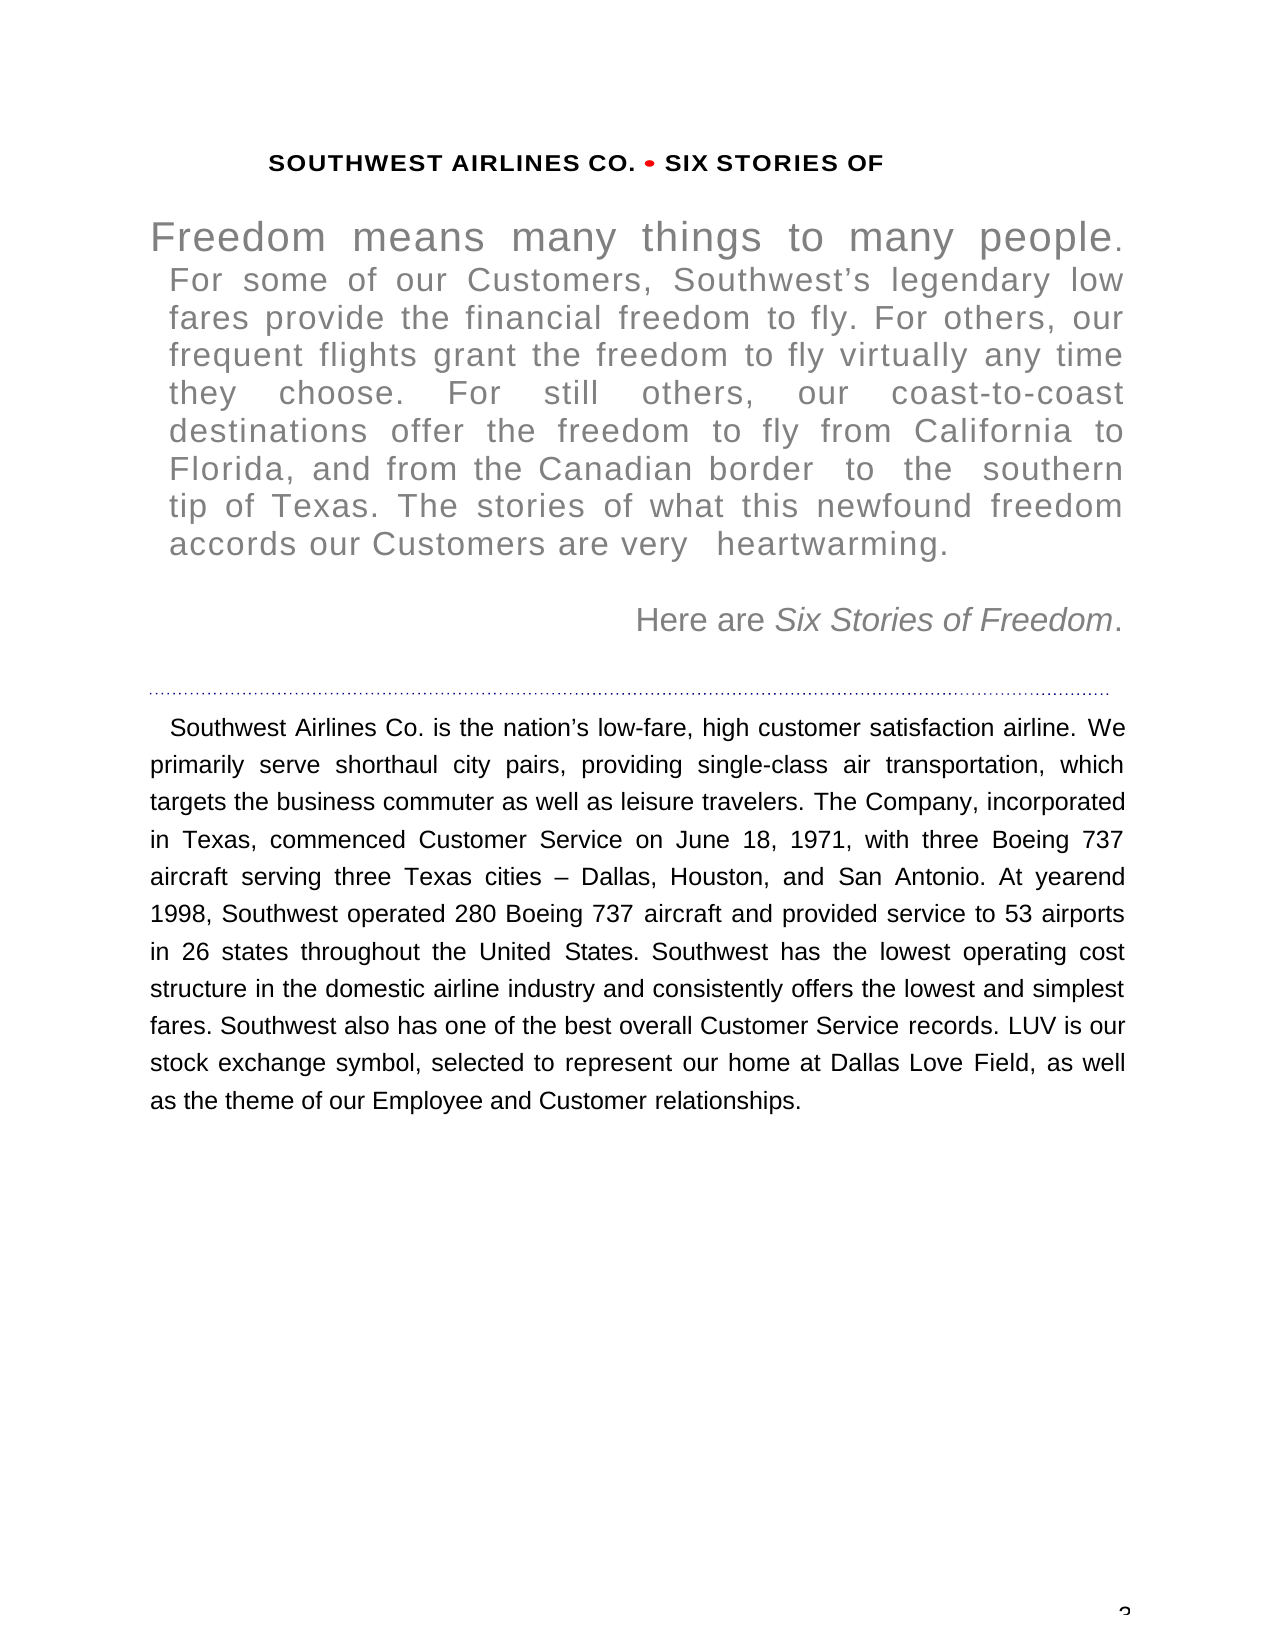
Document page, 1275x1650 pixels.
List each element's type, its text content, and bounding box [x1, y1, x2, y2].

text Southwest Airlines Co. is the nation’s low-fare, high customer satisfaction airline. We primarily serve shorthaul city pairs, providing single-class air transportation, which targets the business commuter as well as leisure travelers. The Company, incorporated in Texas, commenced Customer Service on June 18, 1971, with three Boeing 737 aircraft serving three Texas cities – Dallas, Houston, and San Antonio. At yearend 1998, Southwest operated 280 Boeing 737 aircraft and provided service to 53 airports in 26 states throughout the United States. Southwest has the lowest operating cost structure in the domestic airline industry and consistently offers the lowest and simplest fares. Southwest also has one of the best overall Customer Service records. LUV is our stock exchange symbol, selected to represent our home at Dallas Love Field, as well as the theme of our Employee and Customer relationships. [150, 713, 1126, 1114]
text Here are Six Stories of Freedom. [635, 600, 1137, 638]
text Freedom means many things to many people. For some of our Customers, Southwest’s legendary low fares provide the financial freedom to fly. For others, our frequent flights grant the freedom to fly virtually any time they choose. For still others, our coast-to-coast destinations offer the freedom to fly from California to Florida, and from the Canadian border to the southern tip of Texas. The stories of what this newfound freedom accords our Customers are very heartwarming. [150, 214, 1123, 562]
